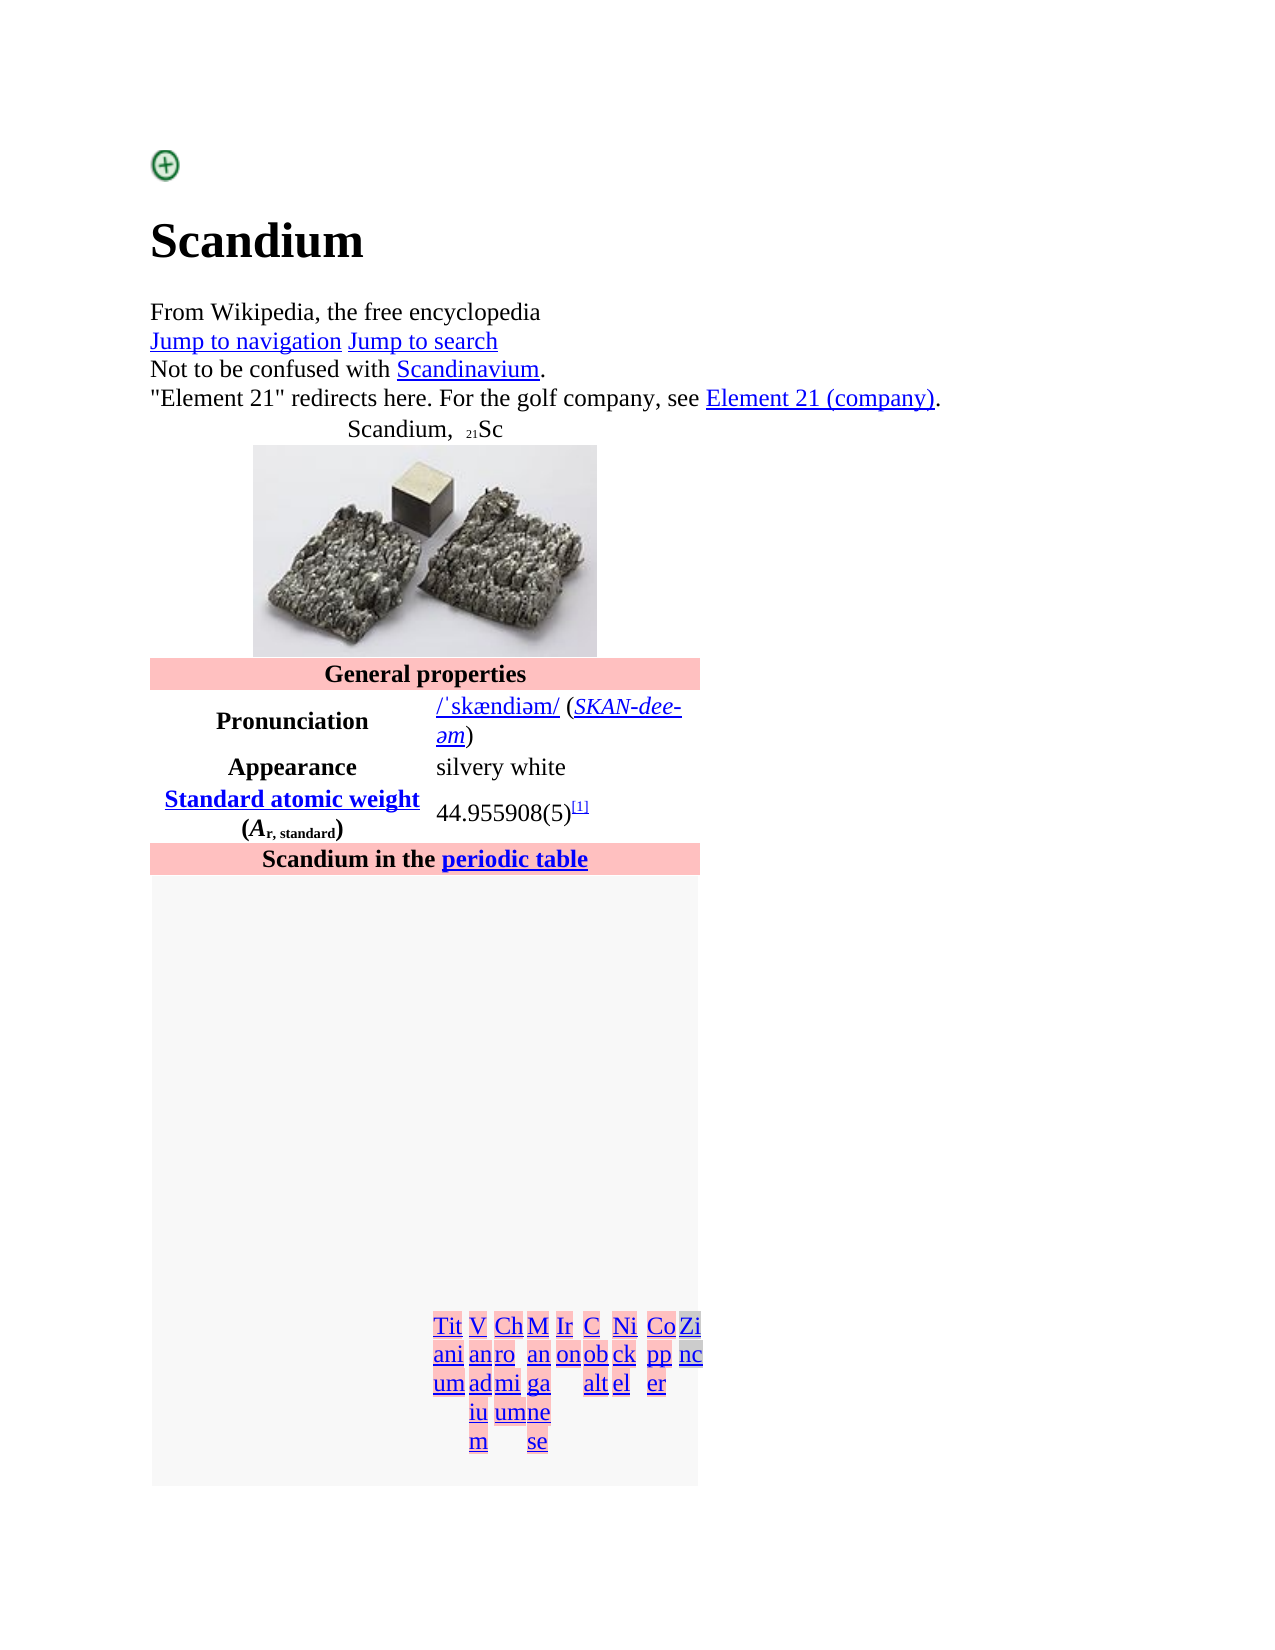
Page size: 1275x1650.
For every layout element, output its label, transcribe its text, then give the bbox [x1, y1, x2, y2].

table_cell Pronunciation [150, 690, 434, 751]
text Jump to navigation Jump to search [150, 326, 1125, 354]
text From Wikipedia, the free encyclopedia [150, 297, 1125, 326]
text Not to be confused with Scandinavium. [150, 354, 1125, 383]
table_cell /ˈskændiəm/ ​(SKAN-dee-əm) [434, 690, 700, 751]
picture [253, 445, 597, 657]
text "Element 21" redirects here. For the golf company, see Element 21 (company). [150, 383, 1125, 412]
table_cell 44.955908(5)[1] [434, 783, 700, 843]
table_cell Scandium in the periodic table [150, 843, 700, 875]
table_cell [150, 444, 700, 658]
picture [150, 150, 180, 182]
table_cell Standard atomic weight (Ar, standard) [150, 783, 434, 843]
table_cell silvery white [434, 751, 700, 782]
table_cell General properties [150, 658, 700, 690]
table_header Scandium, 21Sc [150, 412, 700, 444]
table_cell Appearance [150, 751, 434, 782]
text Scandium [150, 210, 1125, 268]
